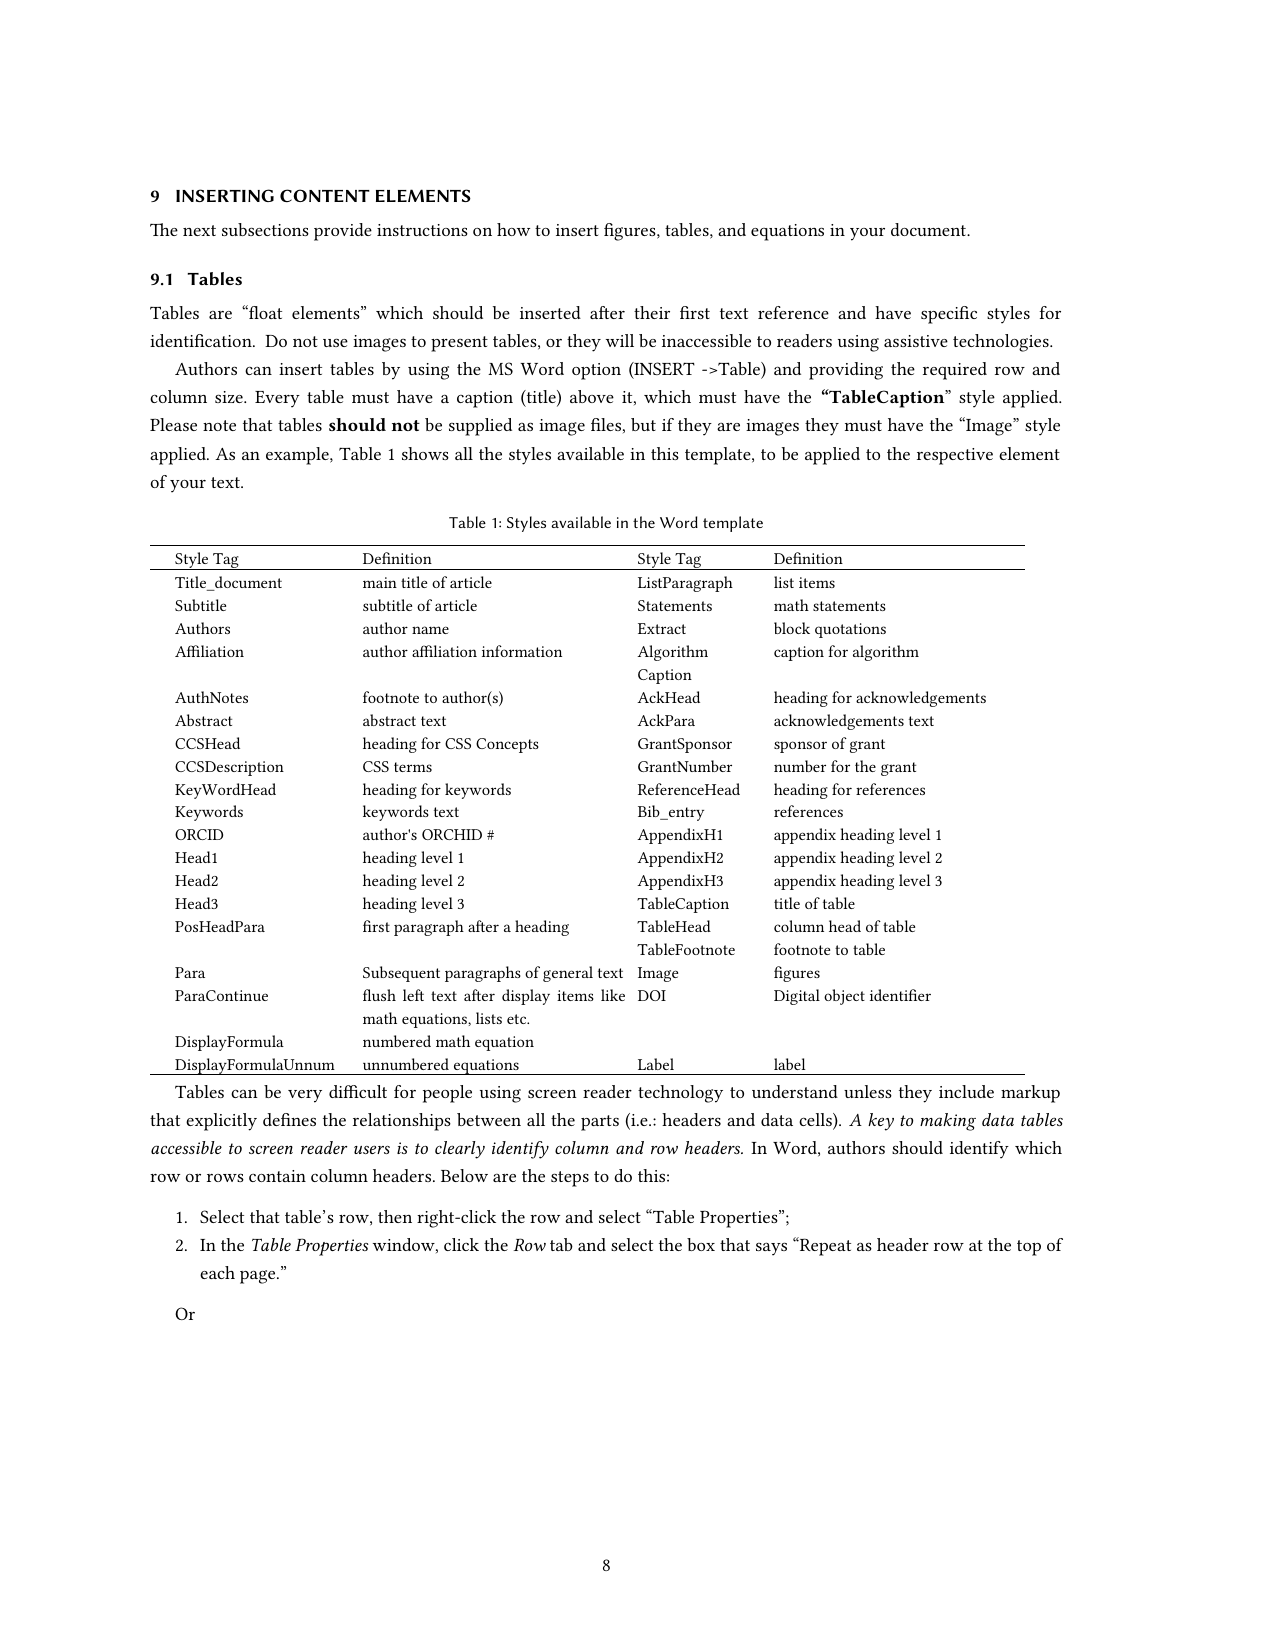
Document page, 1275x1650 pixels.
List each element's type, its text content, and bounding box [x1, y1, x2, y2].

table_cell TableHead TableFootnote [638, 914, 773, 959]
table_cell PosHeadPara [150, 914, 362, 959]
table_cell DisplayFormulaUnnum [150, 1051, 362, 1074]
table_cell acknowledgements text [774, 707, 1025, 730]
table_cell caption for algorithm [774, 639, 1025, 684]
table_cell figures [774, 959, 1025, 982]
table_cell Subsequent paragraphs of general text [363, 959, 637, 982]
table_cell Head2 [150, 868, 362, 891]
table_cell appendix heading level 1 [774, 822, 1025, 845]
table_cell ParaContinue DisplayFormula [150, 982, 362, 1051]
table_cell heading level 1 [363, 845, 637, 868]
text Tables can be very difficult for people using screen reader technology to understand unless they include markup that explicitly defines the relationships between all the parts (i.e.: headers and data cells). A key to making data tables accessible to screen reader users is to clearly identify column and row headers. In Word, authors should identify which row or rows contain column headers. Below are the steps to do this: [150, 1075, 1062, 1187]
table_cell column head of table footnote to table [774, 914, 1025, 959]
table_cell label [774, 1051, 1025, 1074]
table_cell AppendixH1 [638, 822, 773, 845]
table_cell CCSHead [150, 730, 362, 753]
table_cell abstract text [363, 707, 637, 730]
table_cell heading for acknowledgements [774, 684, 1025, 707]
table_cell AckPara [638, 707, 773, 730]
table_cell author affiliation information [363, 639, 637, 684]
table_cell ORCID [150, 822, 362, 845]
table_cell heading for CSS Concepts [363, 730, 637, 753]
text Authors can insert tables by using the MS Word option (INSERT ->Table) and providing the required row and column size. Every table must have a caption (title) above it, which must have the “TableCaption” style applied. Please note that tables should not be supplied as image files, but if they are images they must have the “Image” style applied. As an example, Table 1 shows all the styles available in this template, to be applied to the respective element of your text. [150, 352, 1062, 493]
table_cell CSS terms [363, 753, 637, 776]
table_cell AuthNotes [150, 684, 362, 707]
text Tables are “float elements” which should be inserted after their first text reference and have specific styles for identification. Do not use images to present tables, or they will be inaccessible to readers using assistive technologies. [150, 296, 1062, 352]
table_cell Para [150, 959, 362, 982]
table_cell references [774, 799, 1025, 822]
table_cell heading for keywords [363, 776, 637, 799]
table_cell CCSDescription [150, 753, 362, 776]
table_cell DOI [638, 982, 773, 1051]
table_cell footnote to author(s) [363, 684, 637, 707]
table_cell first paragraph after a heading [363, 914, 637, 959]
table_header Definition [774, 546, 1025, 569]
table_cell Affiliation [150, 639, 362, 684]
table_cell keywords text [363, 799, 637, 822]
table_cell unnumbered equations [363, 1051, 637, 1074]
table_cell Abstract [150, 707, 362, 730]
table_cell Authors [150, 616, 362, 638]
table_cell block quotations [774, 616, 1025, 638]
table_cell TableCaption [638, 891, 773, 913]
table_cell AppendixH2 [638, 845, 773, 868]
table_cell Extract [638, 616, 773, 638]
table_cell Head1 [150, 845, 362, 868]
list Select that table’s row, then right-click the row and select “Table Properties”; [175, 1200, 1062, 1228]
table_cell Title_document [150, 570, 362, 593]
table_cell Image [638, 959, 773, 982]
table_cell number for the grant [774, 753, 1025, 776]
table_cell ListParagraph [638, 570, 773, 593]
table_cell Keywords [150, 799, 362, 822]
table_cell GrantSponsor [638, 730, 773, 753]
table_cell author's ORCHID # [363, 822, 637, 845]
table_cell KeyWordHead [150, 776, 362, 799]
table_cell flush left text after display items like math equations, lists etc. numbered math equation [363, 982, 637, 1051]
table_cell heading level 2 [363, 868, 637, 891]
table_cell AppendixH3 [638, 868, 773, 891]
table_header Style Tag [150, 546, 362, 569]
table_cell heading level 3 [363, 891, 637, 913]
table_cell Label [638, 1051, 773, 1074]
table_header Definition [363, 546, 637, 569]
table_cell list items [774, 570, 1025, 593]
list In the Table Properties window, click the Row tab and select the box that says “Repeat as header row at the top of each page.” [175, 1228, 1062, 1284]
table_cell heading for references [774, 776, 1025, 799]
text Or [150, 1297, 1062, 1325]
table_cell Statements [638, 593, 773, 616]
table_cell title of table [774, 891, 1025, 913]
text Table 1: Styles available in the Word template [150, 511, 1062, 532]
table_cell subtitle of article [363, 593, 637, 616]
table_cell Digital object identifier [774, 982, 1025, 1051]
text The next subsections provide instructions on how to insert figures, tables, and equations in your document. [150, 213, 1062, 241]
table_cell Head3 [150, 891, 362, 913]
table_cell main title of article [363, 570, 637, 593]
table_cell appendix heading level 2 [774, 845, 1025, 868]
table_cell Bib_entry [638, 799, 773, 822]
table_cell math statements [774, 593, 1025, 616]
table_cell GrantNumber [638, 753, 773, 776]
table_cell AckHead [638, 684, 773, 707]
table_cell Subtitle [150, 593, 362, 616]
table_cell Algorithm Caption [638, 639, 773, 684]
table_cell author name [363, 616, 637, 638]
text Inserting Content Elements [150, 183, 1062, 207]
table_cell sponsor of grant [774, 730, 1025, 753]
table_header Style Tag [638, 546, 773, 569]
table_cell ReferenceHead [638, 776, 773, 799]
table_cell appendix heading level 3 [774, 868, 1025, 891]
text Tables [150, 266, 1062, 289]
